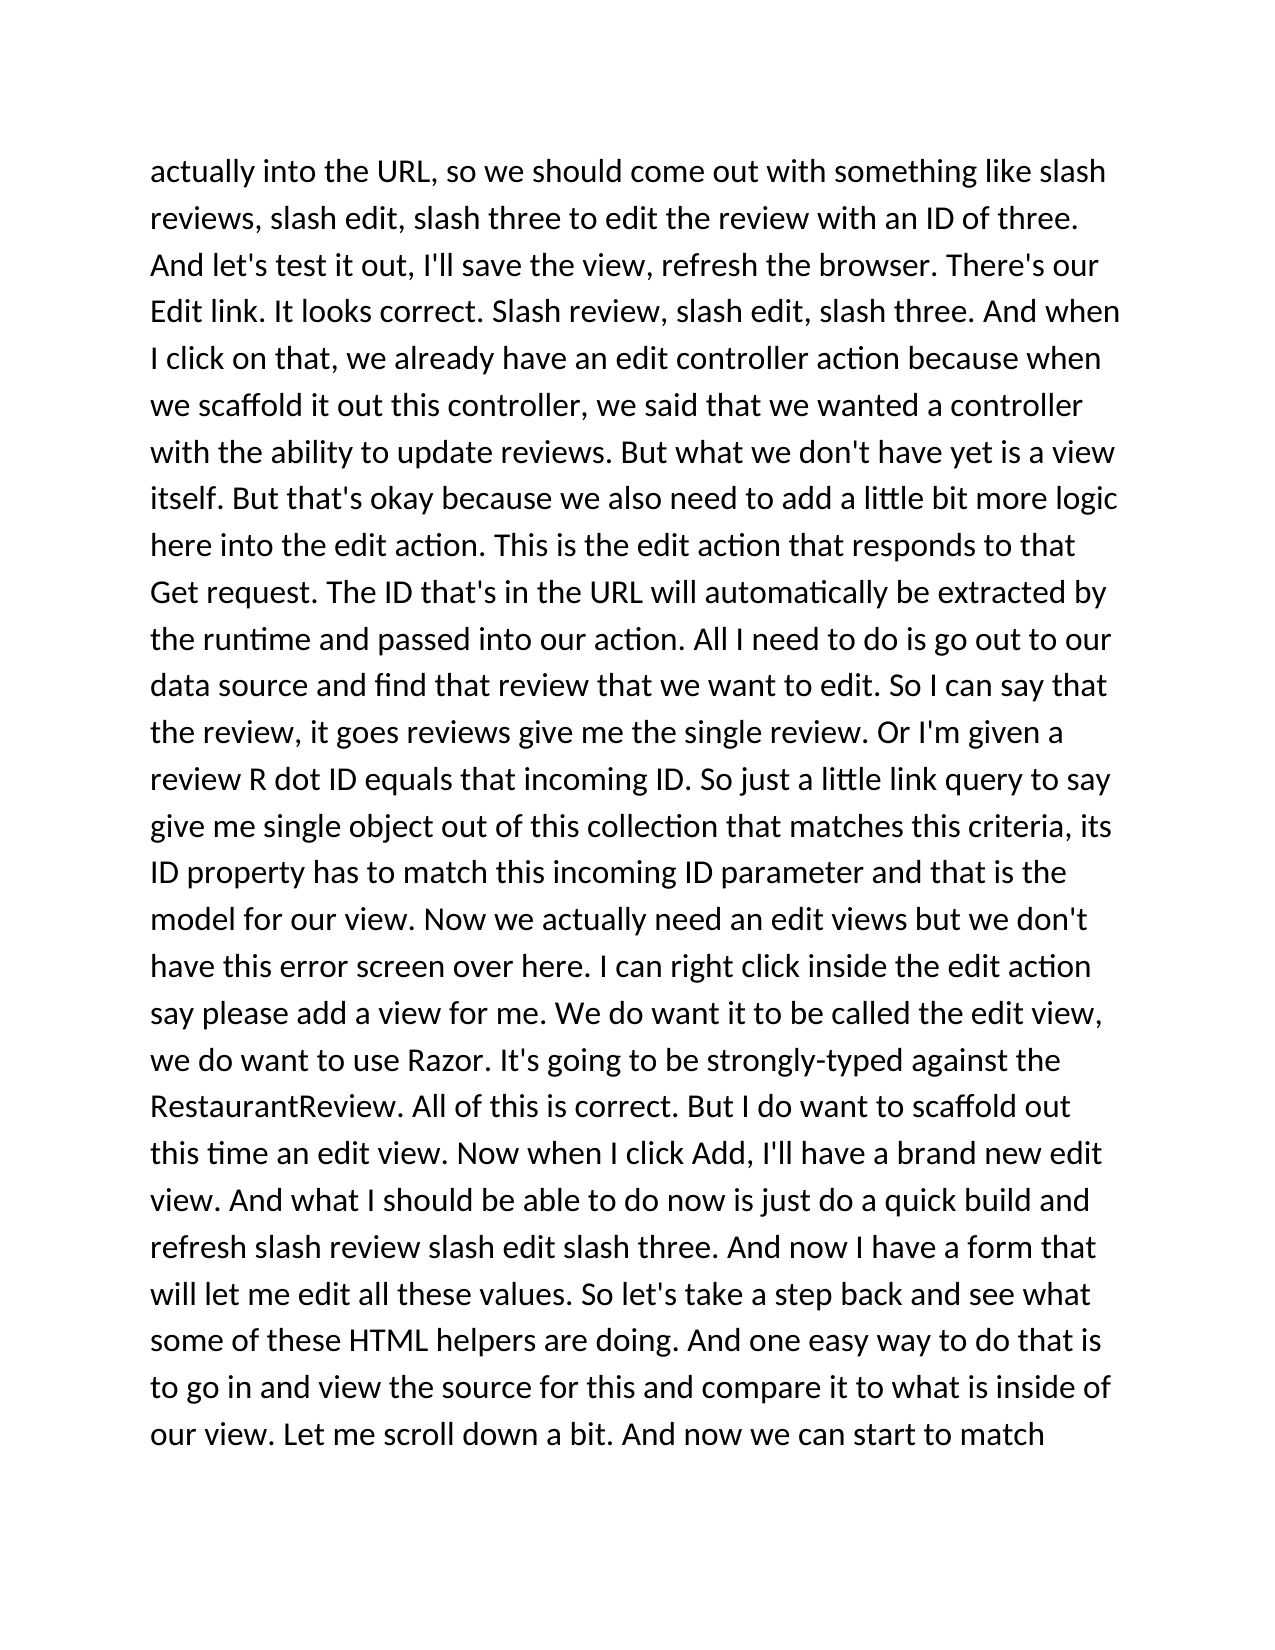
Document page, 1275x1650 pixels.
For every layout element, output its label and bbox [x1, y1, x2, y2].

text [150, 150, 1125, 1453]
